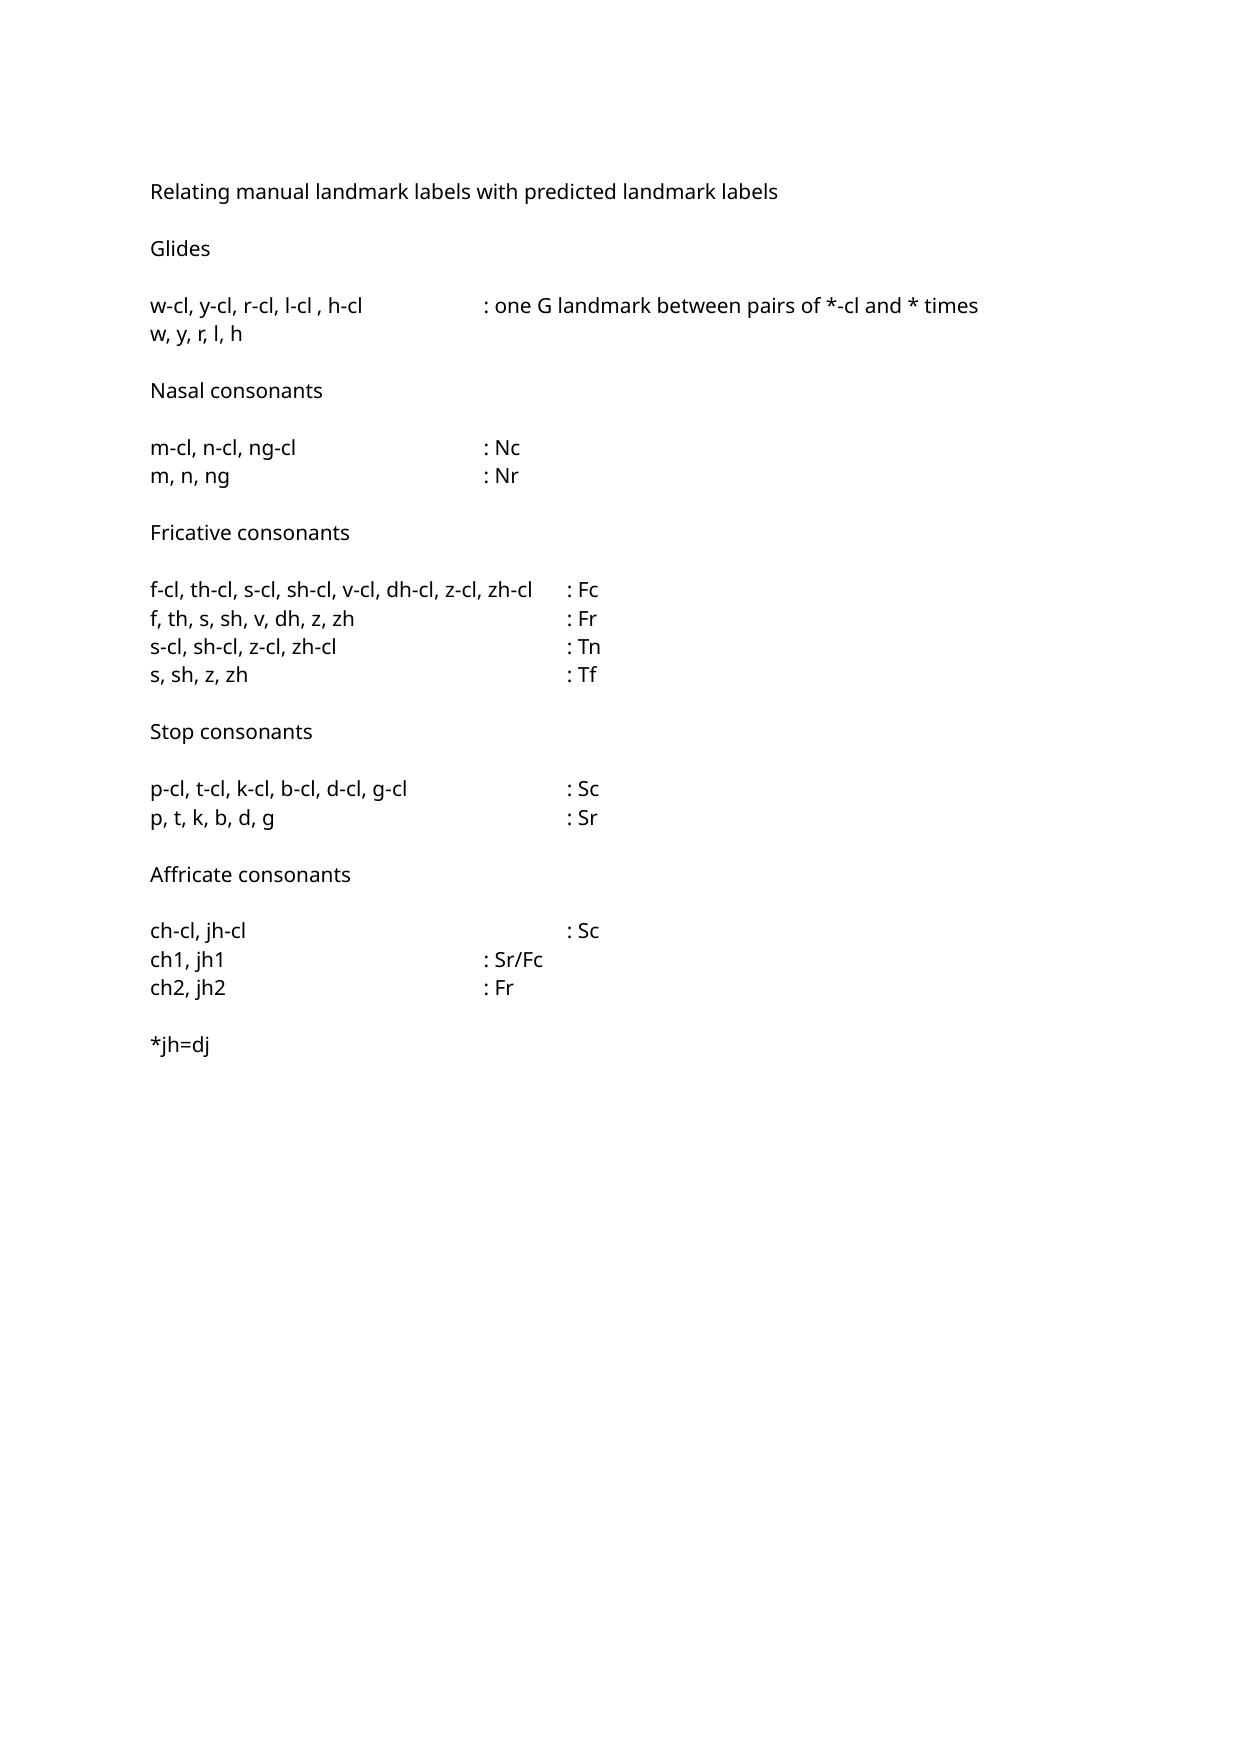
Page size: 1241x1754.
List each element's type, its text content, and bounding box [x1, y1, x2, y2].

text m-cl, n-cl, ng-cl : Nc [150, 433, 1090, 462]
text w-cl, y-cl, r-cl, l-cl , h-cl : one G landmark between pairs of *-cl and * times [150, 291, 1090, 319]
text Fricative consonants [150, 518, 1090, 547]
text f-cl, th-cl, s-cl, sh-cl, v-cl, dh-cl, z-cl, zh-cl : Fc [150, 575, 1090, 604]
text s-cl, sh-cl, z-cl, zh-cl : Tn [150, 632, 1090, 661]
text Relating manual landmark labels with predicted landmark labels [150, 177, 1090, 206]
text p-cl, t-cl, k-cl, b-cl, d-cl, g-cl : Sc [150, 774, 1090, 803]
text ch1, jh1 : Sr/Fc [150, 945, 1090, 973]
text ch-cl, jh-cl : Sc [150, 917, 1090, 945]
text Affricate consonants [150, 860, 1090, 888]
text Stop consonants [150, 717, 1090, 746]
text p, t, k, b, d, g : Sr [150, 803, 1090, 831]
text Nasal consonants [150, 376, 1090, 405]
text w, y, r, l, h [150, 319, 1090, 348]
text *jh=dj [150, 1030, 1090, 1059]
text Glides [150, 234, 1090, 262]
text s, sh, z, zh : Tf [150, 661, 1090, 689]
text ch2, jh2 : Fr [150, 973, 1090, 1002]
text m, n, ng : Nr [150, 462, 1090, 490]
text f, th, s, sh, v, dh, z, zh : Fr [150, 604, 1090, 632]
